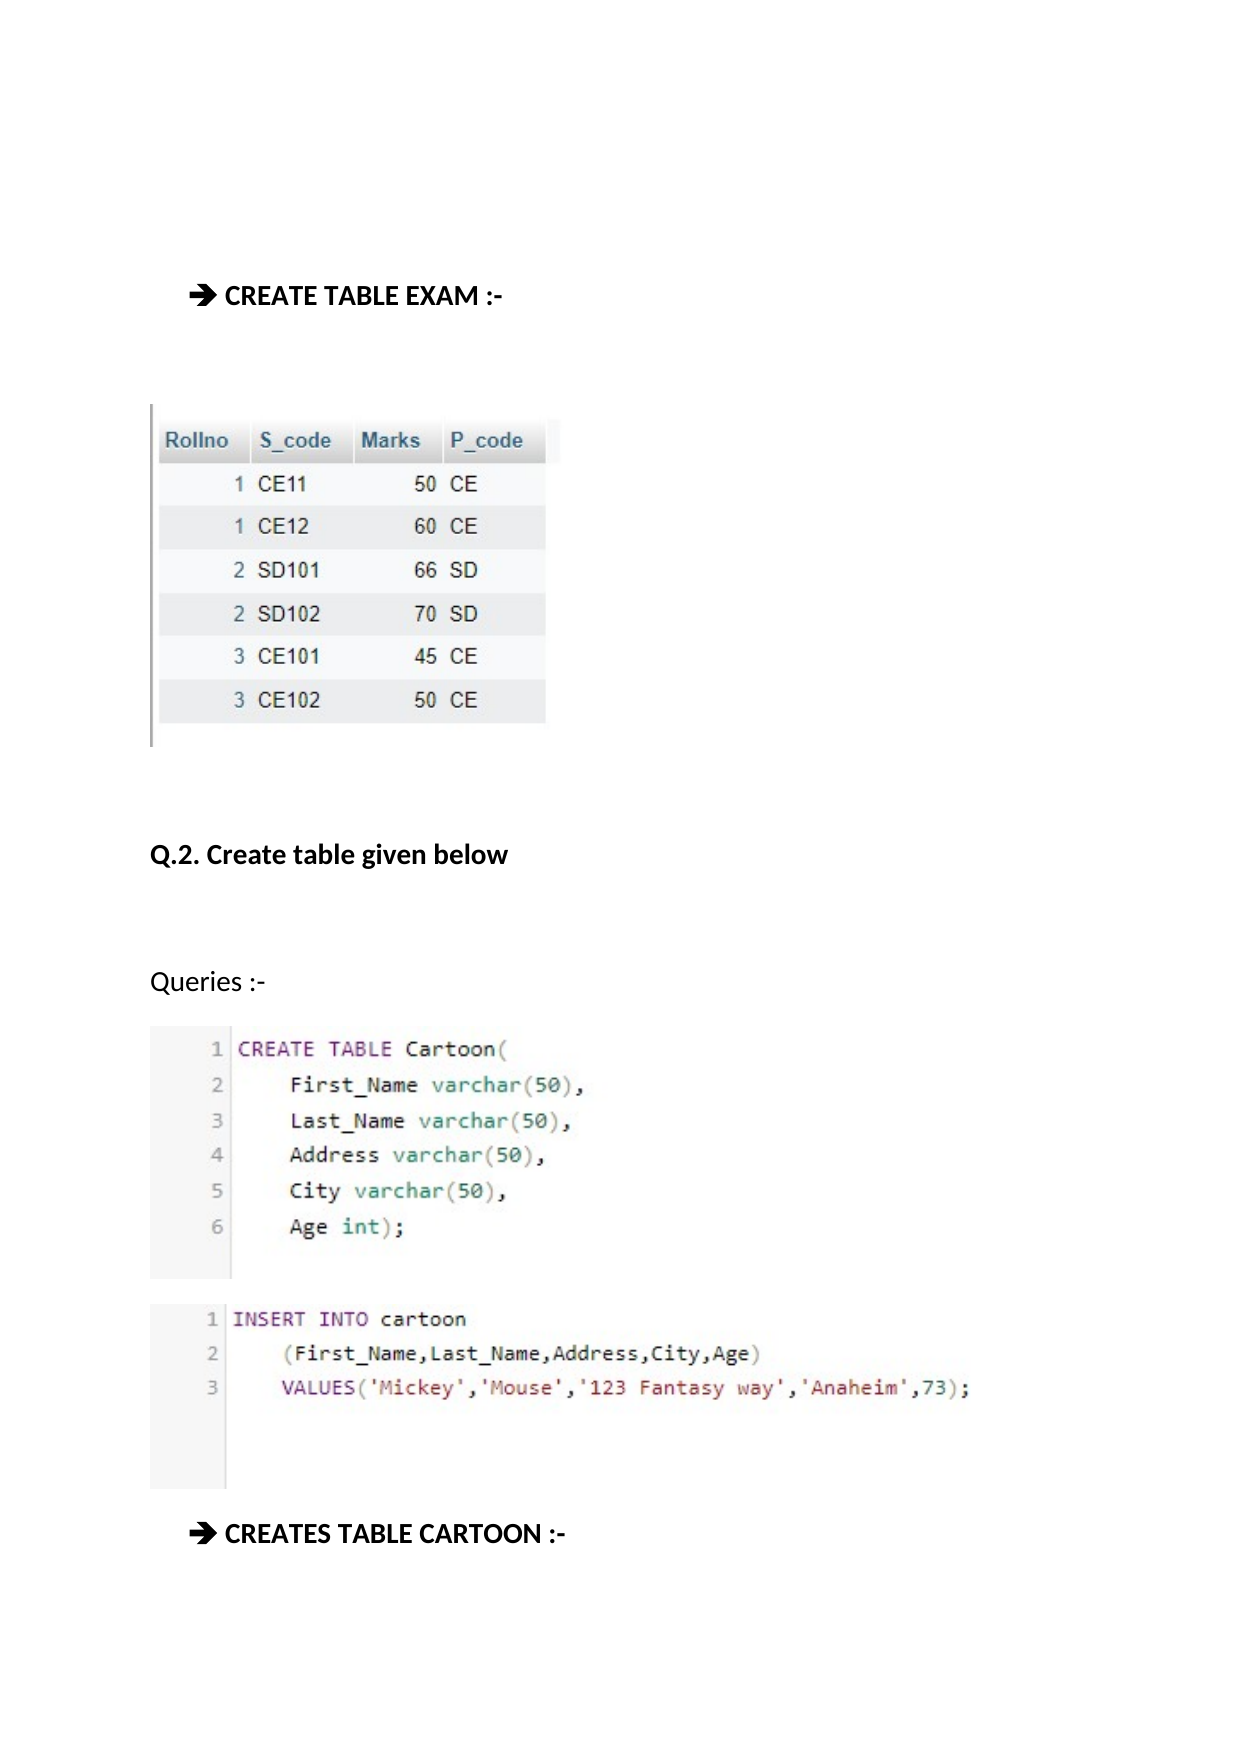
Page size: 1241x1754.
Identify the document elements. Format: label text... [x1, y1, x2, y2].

picture [150, 1304, 1232, 1489]
text Q.2. Create table given below [150, 836, 1090, 872]
text Queries :- [150, 963, 1090, 999]
list CREATES TABLE CARTOON :- [187, 1515, 1090, 1551]
list CREATE TABLE EXAM :- [187, 277, 1090, 313]
picture [150, 404, 679, 747]
picture [150, 1026, 986, 1279]
